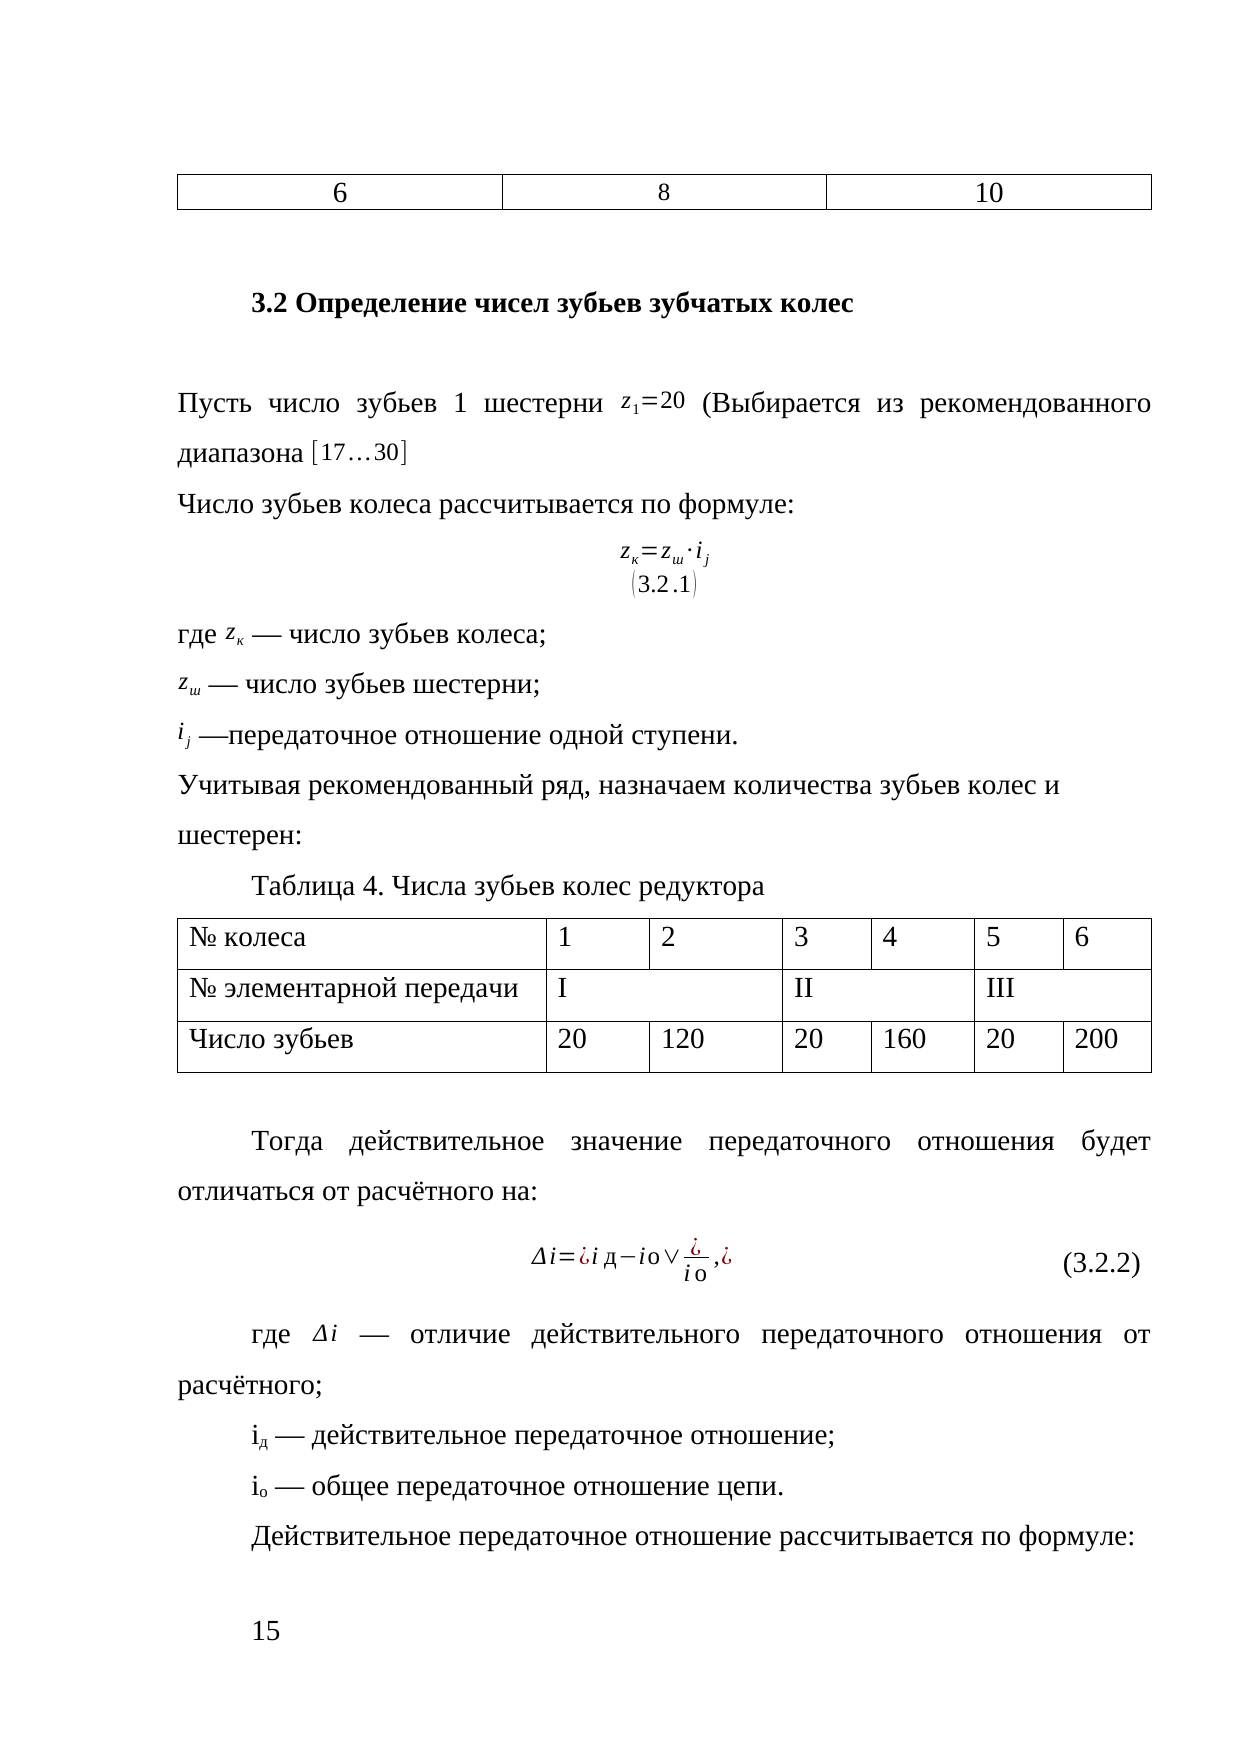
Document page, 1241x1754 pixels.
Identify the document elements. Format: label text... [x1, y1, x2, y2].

text шестерен: [177, 817, 1152, 851]
table_cell III [975, 970, 1151, 1021]
text Число зубьев колеса рассчитывается по формуле: [177, 486, 1152, 519]
table_cell 200 [1064, 1022, 1151, 1072]
text Пусть число зубьев 1 шестерни (Выбирается из рекомендованного диапазона [177, 385, 1152, 469]
text 3.2 Определение чисел зубьев зубчатых колес [251, 285, 1152, 318]
table_cell № элементарной передачи [178, 970, 546, 1021]
text iд — действительное передаточное отношение; [177, 1417, 1152, 1451]
table_cell 160 [872, 1022, 974, 1072]
table_cell 20 [783, 1022, 871, 1072]
text Тогда действительное значение передаточного отношения будет отличаться от расчётного на: [177, 1123, 1152, 1207]
table_header 5 [975, 919, 1063, 969]
table_cell 6 [178, 175, 502, 209]
table_cell Число зубьев [178, 1022, 546, 1072]
table_header (3.2.2) [744, 1224, 1152, 1317]
table_cell [503, 175, 826, 209]
text iо — общее передаточное отношение цепи. [177, 1468, 1152, 1501]
text где — отличие действительного передаточного отношения от расчётного; [177, 1317, 1152, 1401]
table_header 4 [872, 919, 974, 969]
table_header 1 [547, 919, 649, 969]
table_cell I [547, 970, 782, 1021]
text —передаточное отношение одной ступени. [177, 717, 1152, 750]
table_header 6 [1064, 919, 1151, 969]
text Действительное передаточное отношение рассчитывается по формуле: [177, 1518, 1152, 1551]
table_cell 120 [650, 1022, 782, 1072]
text — число зубьев шестерни; [177, 667, 1152, 700]
table_cell 20 [975, 1022, 1063, 1072]
text где — число зубьев колеса; [177, 616, 1152, 650]
table_cell 20 [547, 1022, 649, 1072]
table_header 3 [783, 919, 871, 969]
text Таблица 4. Числа зубьев колес редуктора [177, 868, 1152, 901]
text Учитывая рекомендованный ряд, назначаем количества зубьев колес и [177, 767, 1152, 801]
table_header [177, 1224, 744, 1317]
table_cell 10 [827, 175, 1151, 209]
table_cell II [783, 970, 974, 1021]
table_header № колеса [178, 919, 546, 969]
table_header 2 [650, 919, 782, 969]
